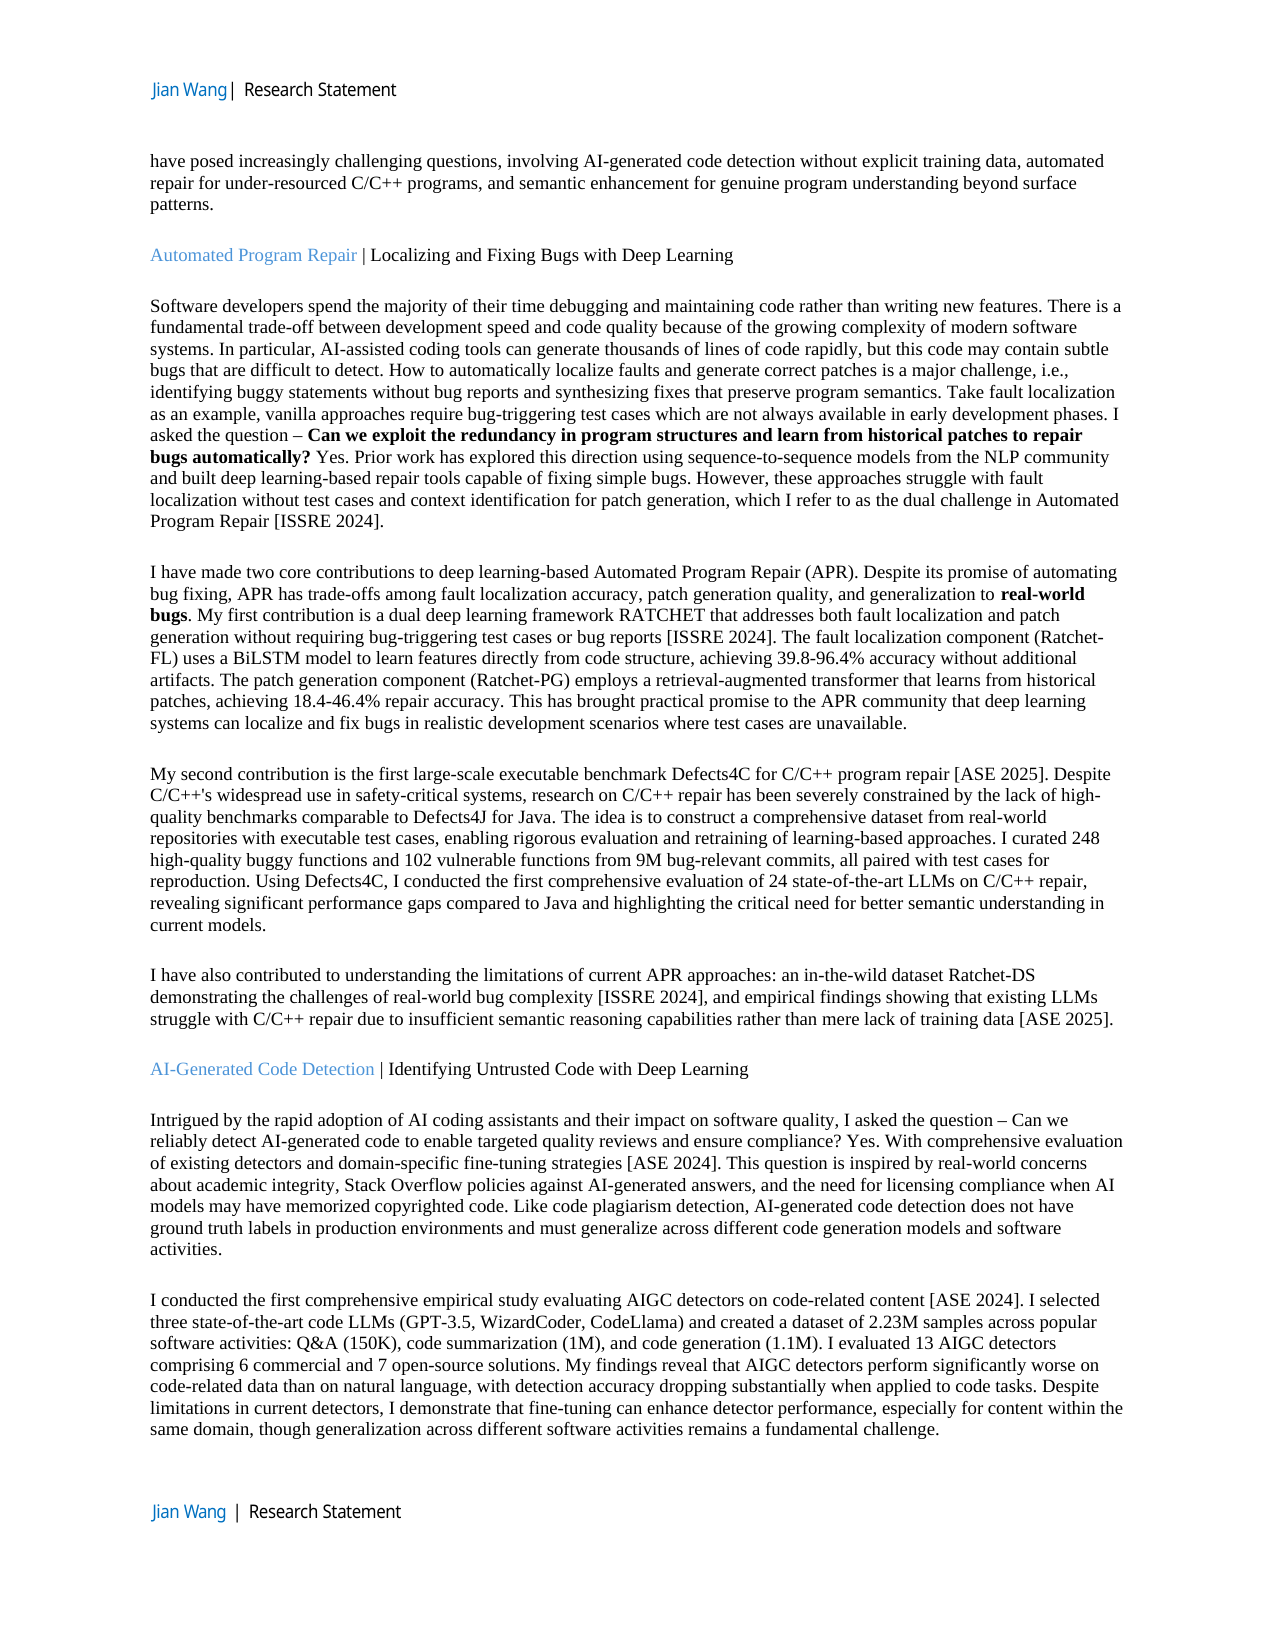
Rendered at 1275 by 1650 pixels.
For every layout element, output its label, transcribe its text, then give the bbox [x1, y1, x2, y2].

text Software developers spend the majority of their time debugging and maintaining code rather than writing new features. There is a fundamental trade-off between development speed and code quality because of the growing complexity of modern software systems. In particular, AI-assisted coding tools can generate thousands of lines of code rapidly, but this code may contain subtle bugs that are difficult to detect. How to automatically localize faults and generate correct patches is a major challenge, i.e., identifying buggy statements without bug reports and synthesizing fixes that preserve program semantics. Take fault localization as an example, vanilla approaches require bug-triggering test cases which are not always available in early development phases. I asked the question – Can we exploit the redundancy in program structures and learn from historical patches to repair bugs automatically? Yes. Prior work has explored this direction using sequence-to-sequence models from the NLP community and built deep learning-based repair tools capable of fixing simple bugs. However, these approaches struggle with fault localization without test cases and context identification for patch generation, which I refer to as the dual challenge in Automated Program Repair [ISSRE 2024]. [150, 294, 1125, 532]
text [150, 150, 1125, 215]
text My second contribution is the first large-scale executable benchmark Defects4C for C/C++ program repair [ASE 2025]. Despite C/C++'s widespread use in safety-critical systems, research on C/C++ repair has been severely constrained by the lack of high-quality benchmarks comparable to Defects4J for Java. The idea is to construct a comprehensive dataset from real-world repositories with executable test cases, enabling rigorous evaluation and retraining of learning-based approaches. I curated 248 high-quality buggy functions and 102 vulnerable functions from 9M bug-relevant commits, all paired with test cases for reproduction. Using Defects4C, I conducted the first comprehensive evaluation of 24 state-of-the-art LLMs on C/C++ repair, revealing significant performance gaps compared to Java and highlighting the critical need for better semantic understanding in current models. [150, 763, 1125, 935]
text Automated Program Repair | Localizing and Fixing Bugs with Deep Learning [150, 244, 1125, 265]
text I have also contributed to understanding the limitations of current APR approaches: an in-the-wild dataset Ratchet-DS demonstrating the challenges of real-world bug complexity [ISSRE 2024], and empirical findings showing that existing LLMs struggle with C/C++ repair due to insufficient semantic reasoning capabilities rather than mere lack of training data [ASE 2025]. [150, 964, 1125, 1029]
text I conducted the first comprehensive empirical study evaluating AIGC detectors on code-related content [ASE 2024]. I selected three state-of-the-art code LLMs (GPT-3.5, WizardCoder, CodeLlama) and created a dataset of 2.23M samples across popular software activities: Q&A (150K), code summarization (1M), and code generation (1.1M). I evaluated 13 AIGC detectors comprising 6 commercial and 7 open-source solutions. My findings reveal that AIGC detectors perform significantly worse on code-related data than on natural language, with detection accuracy dropping substantially when applied to code tasks. Despite limitations in current detectors, I demonstrate that fine-tuning can enhance detector performance, especially for content within the same domain, though generalization across different software activities remains a fundamental challenge. [150, 1289, 1125, 1440]
text AI-Generated Code Detection | Identifying Untrusted Code with Deep Learning [150, 1058, 1125, 1080]
text I have made two core contributions to deep learning-based Automated Program Repair (APR). Despite its promise of automating bug fixing, APR has trade-offs among fault localization accuracy, patch generation quality, and generalization to real-world bugs. My first contribution is a dual deep learning framework RATCHET that addresses both fault localization and patch generation without requiring bug-triggering test cases or bug reports [ISSRE 2024]. The fault localization component (Ratchet-FL) uses a BiLSTM model to learn features directly from code structure, achieving 39.8-96.4% accuracy without additional artifacts. The patch generation component (Ratchet-PG) employs a retrieval-augmented transformer that learns from historical patches, achieving 18.4-46.4% repair accuracy. This has brought practical promise to the APR community that deep learning systems can localize and fix bugs in realistic development scenarios where test cases are unavailable. [150, 561, 1125, 733]
text Intrigued by the rapid adoption of AI coding assistants and their impact on software quality, I asked the question – Can we reliably detect AI-generated code to enable targeted quality reviews and ensure compliance? Yes. With comprehensive evaluation of existing detectors and domain-specific fine-tuning strategies [ASE 2024]. This question is inspired by real-world concerns about academic integrity, Stack Overflow policies against AI-generated answers, and the need for licensing compliance when AI models may have memorized copyrighted code. Like code plagiarism detection, AI-generated code detection does not have ground truth labels in production environments and must generalize across different code generation models and software activities. [150, 1109, 1125, 1260]
